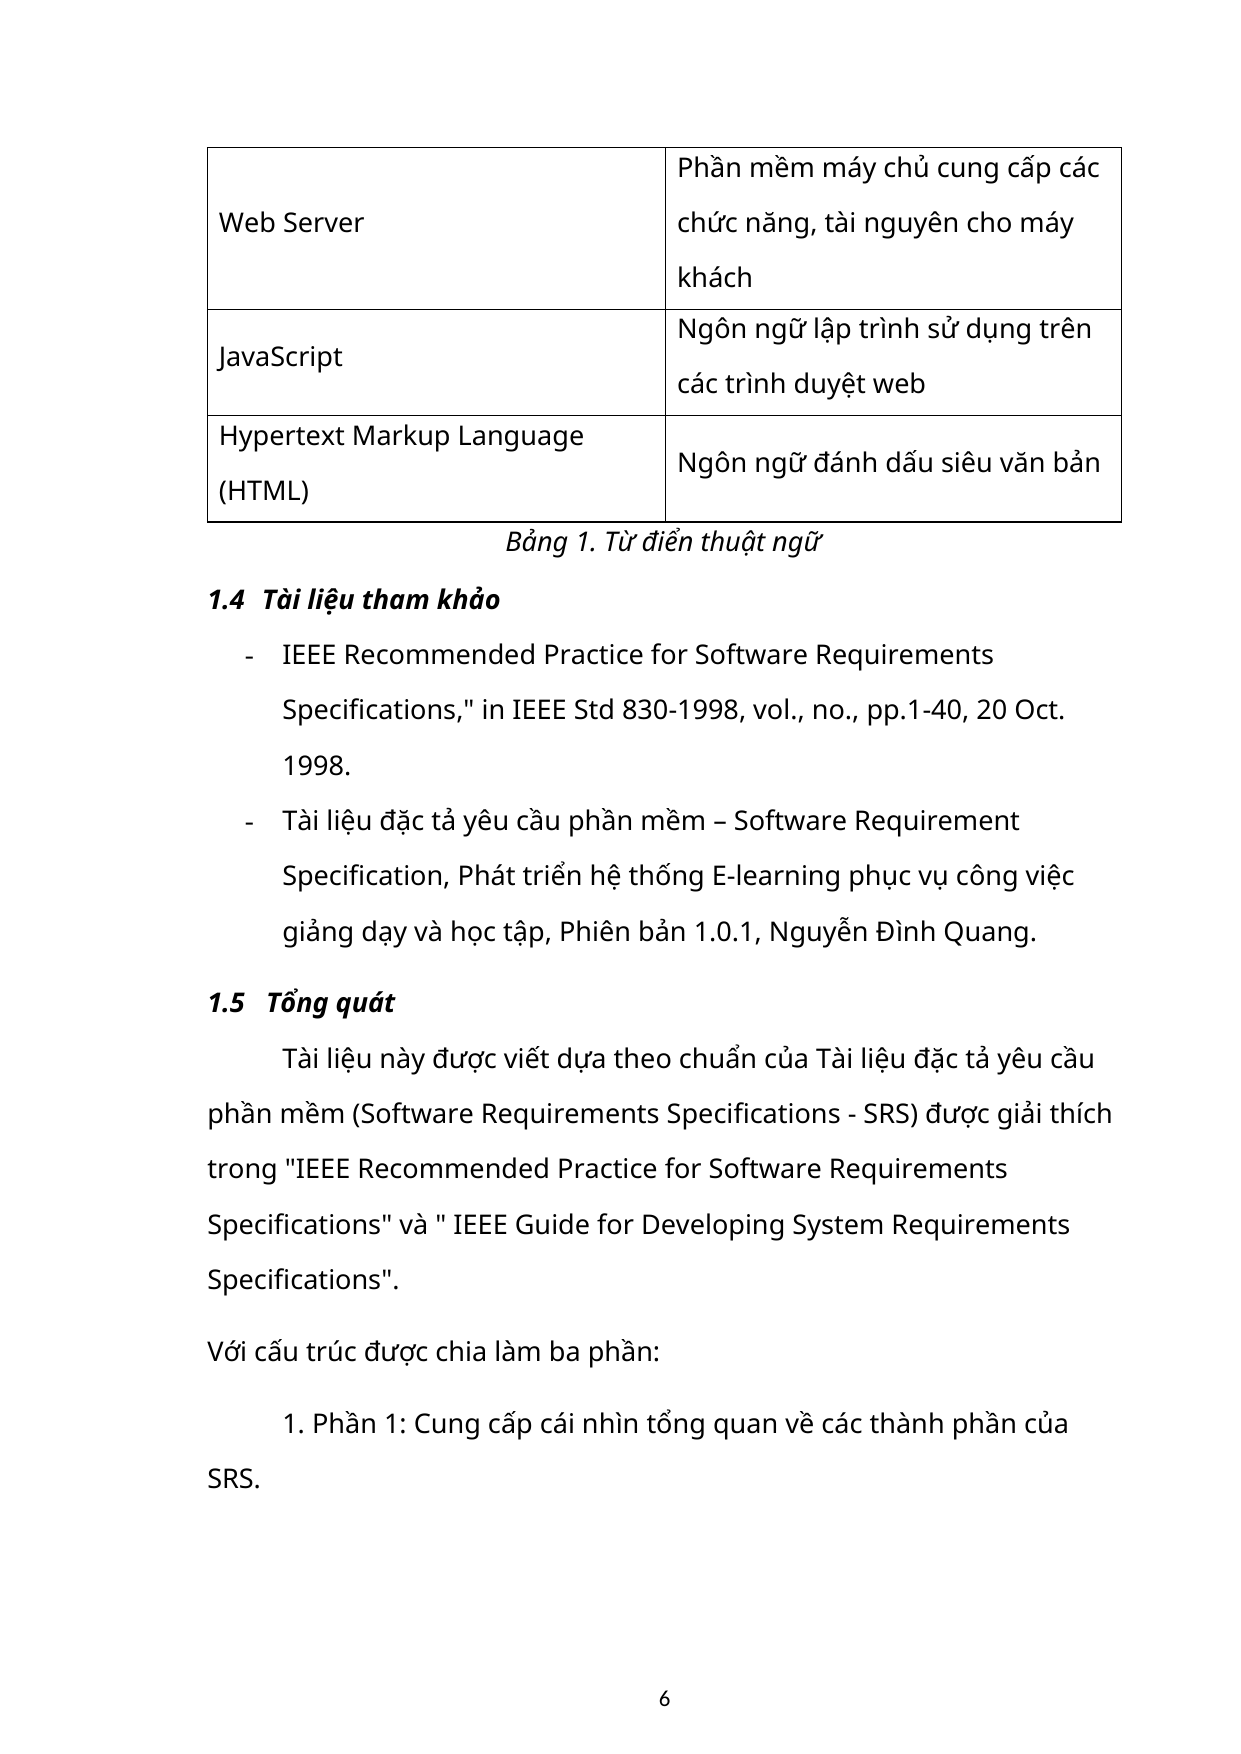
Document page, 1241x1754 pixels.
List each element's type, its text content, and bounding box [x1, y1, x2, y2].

table_cell Ngôn ngữ lập trình sử dụng trên các trình duyệt web [666, 310, 1121, 415]
table_cell Hypertext Markup Language (HTML) [208, 416, 665, 521]
text Bảng 1. Từ điển thuật ngữ [207, 523, 1122, 559]
list IEEE Recommended Practice for Software Requirements Specifications," in IEEE Std 830-1998, vol., no., pp.1-40, 20 Oct. 1998. [244, 635, 1122, 783]
table_cell Phần mềm máy chủ cung cấp các chức năng, tài nguyên cho máy khách [666, 148, 1121, 309]
subtitle Tài liệu tham khảo [207, 580, 1122, 617]
table_cell JavaScript [208, 310, 665, 415]
subtitle 1.5 Tổng quát [207, 984, 1122, 1021]
table_cell Ngôn ngữ đánh dấu siêu văn bản [666, 416, 1121, 521]
list Tài liệu đặc tả yêu cầu phần mềm – Software Requirement Specification, Phát triển hệ thống E-learning phục vụ công việc giảng dạy và học tập, Phiên bản 1.0.1, Nguyễn Đình Quang. [244, 801, 1122, 949]
text 1. Phần 1: Cung cấp cái nhìn tổng quan về các thành phần của SRS. [207, 1404, 1122, 1497]
text Tài liệu này được viết dựa theo chuẩn của Tài liệu đặc tả yêu cầu phần mềm (Software Requirements Specifications - SRS) được giải thích trong "IEEE Recommended Practice for Software Requirements Specifications" và " IEEE Guide for Developing System Requirements Specifications". [207, 1039, 1122, 1297]
text Với cấu trúc được chia làm ba phần: [207, 1332, 1122, 1369]
table_cell Web Server [208, 148, 665, 309]
